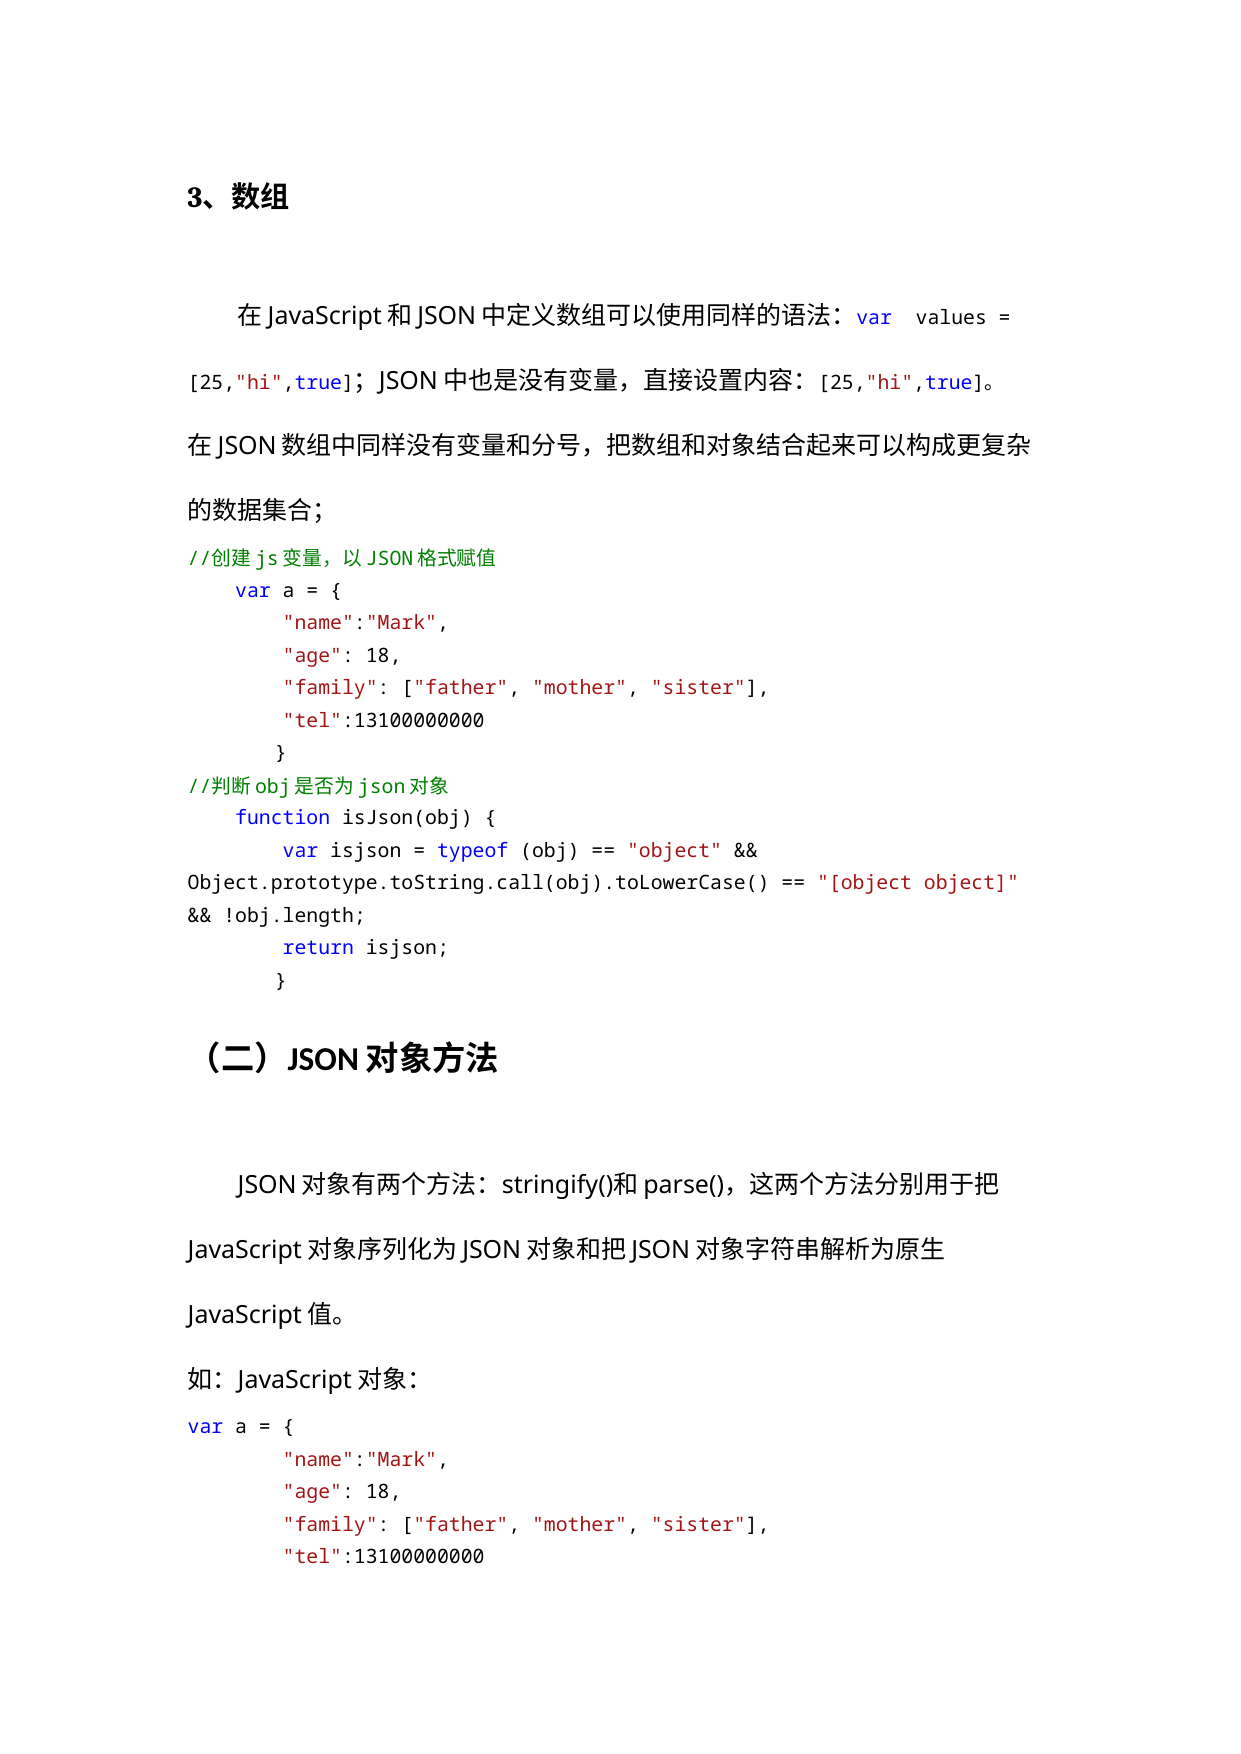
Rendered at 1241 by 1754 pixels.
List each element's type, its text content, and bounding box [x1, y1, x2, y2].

text var a = { [187, 573, 1053, 606]
text return isjson; [187, 931, 1053, 963]
text "tel":13100000000 [187, 1540, 1053, 1573]
text var a = { [187, 1410, 1053, 1443]
text 在JavaScript和JSON中定义数组可以使用同样的语法：var values = [25,"hi",true]；JSON中也是没有变量，直接设置内容：[25,"hi",true]。 [187, 281, 1053, 411]
text var isjson = typeof (obj) == "object" && Object.prototype.toString.call(obj).toLowerCase() == "[object object]" && !obj.length; [187, 833, 1053, 931]
text "age": 18, [187, 1475, 1053, 1508]
text function isJson(obj) { [187, 801, 1053, 833]
text "tel":13100000000 [187, 703, 1053, 736]
text "age": 18, [187, 638, 1053, 671]
text 如：JavaScript对象： [187, 1345, 1053, 1410]
text } [187, 963, 1053, 996]
text //创建js变量，以JSON格式赋值 [187, 541, 1053, 573]
text } [187, 736, 1053, 768]
text "name":"Mark", [187, 606, 1053, 638]
subtitle 3、数组 [187, 162, 1053, 227]
text "family": ["father", "mother", "sister"], [187, 671, 1053, 703]
text //判断obj是否为json对象 [187, 768, 1053, 801]
subtitle （二）JSON对象方法 [187, 1023, 1053, 1088]
text "name":"Mark", [187, 1443, 1053, 1475]
text JSON对象有两个方法：stringify()和parse()，这两个方法分别用于把JavaScript对象序列化为JSON对象和把JSON对象字符串解析为原生JavaScript值。 [187, 1150, 1053, 1345]
text "family": ["father", "mother", "sister"], [187, 1508, 1053, 1540]
text 在JSON数组中同样没有变量和分号，把数组和对象结合起来可以构成更复杂的数据集合； [187, 411, 1053, 541]
